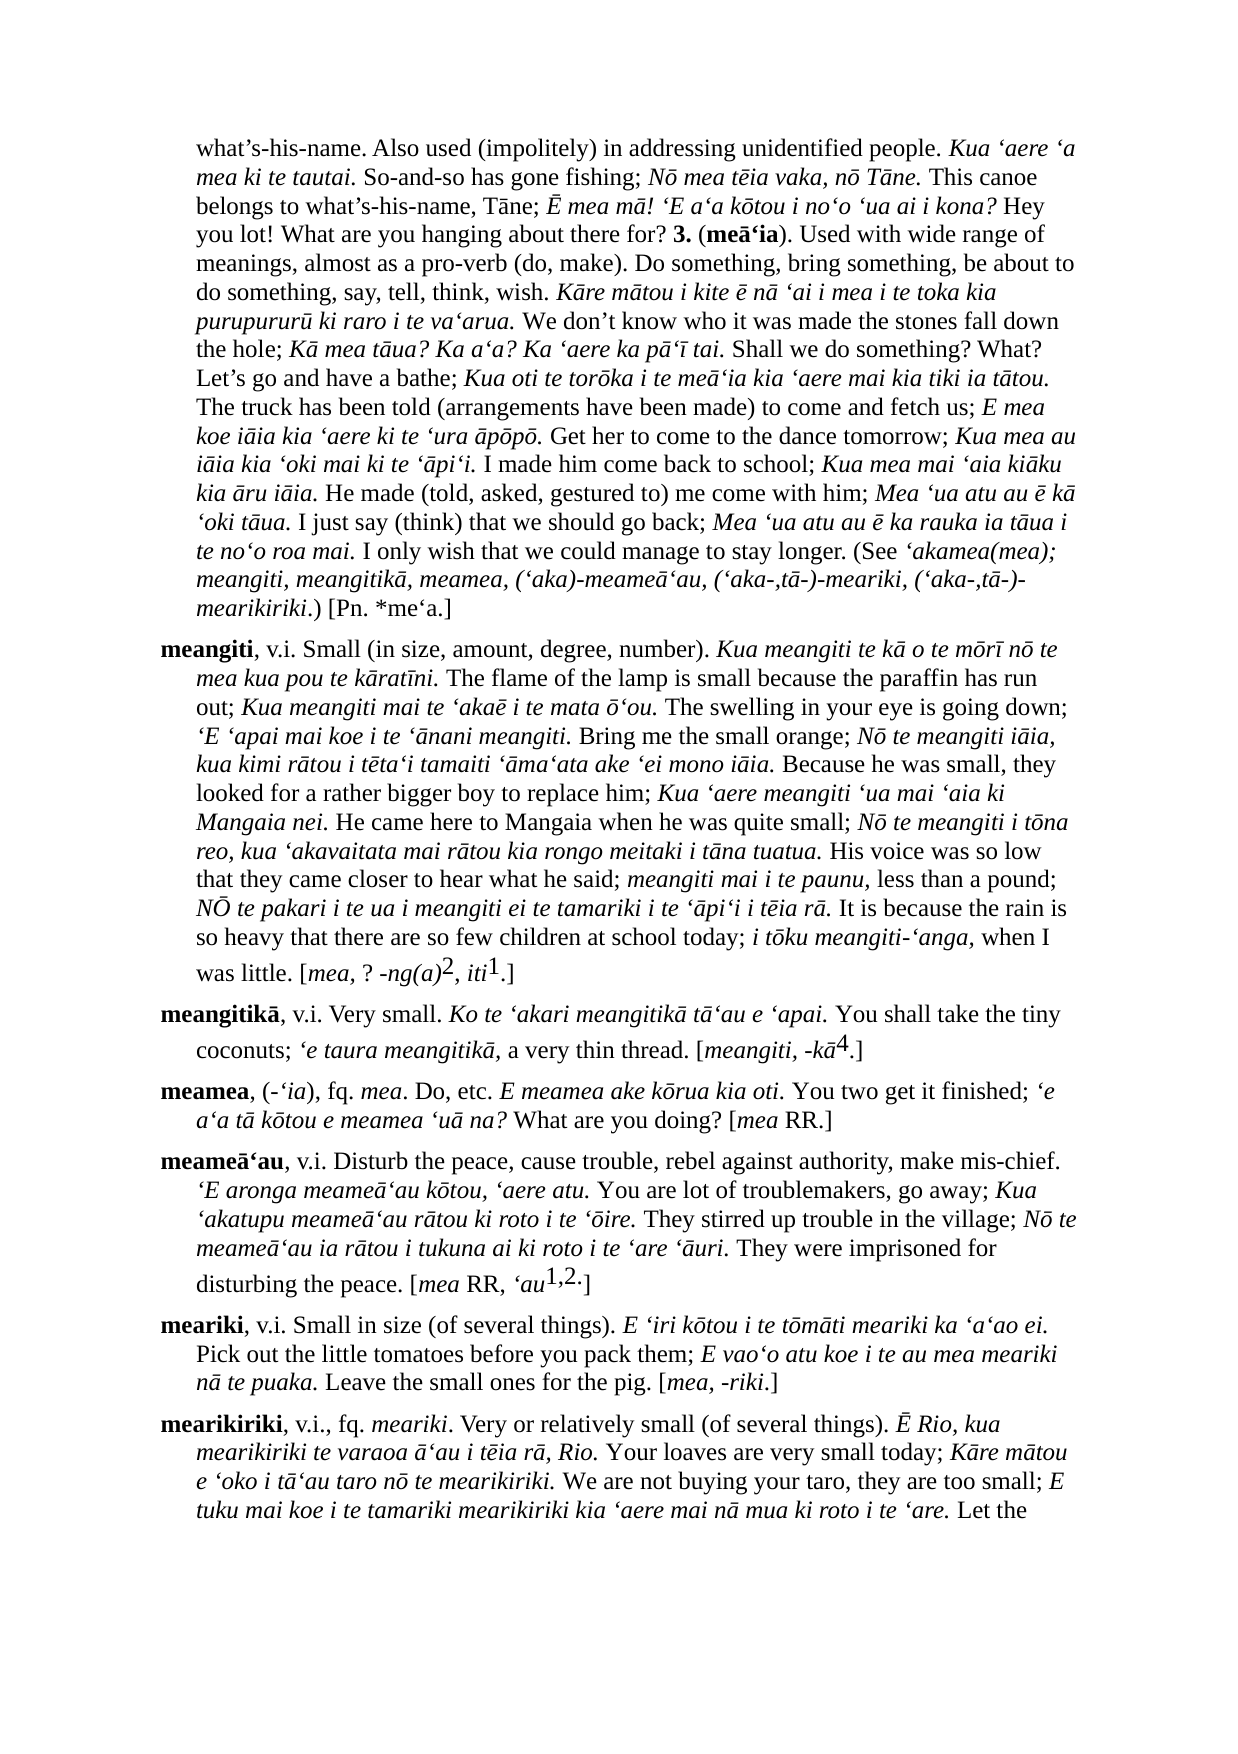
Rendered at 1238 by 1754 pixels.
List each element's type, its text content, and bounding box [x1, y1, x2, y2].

text meariki, v.i. Small in size (of several things). E ‘iri kōtou i te tōmāti meariki ka ‘a‘ao ei. pick out the little tomatoes before you pack them; e vao‘o atu koe i te au mea meariki nā te puaka. leave the small ones for the pig. [mea, -riki.] [160, 1310, 1077, 1396]
text meamea, (-‘ia), fq. mea. Do, etc. E meamea ake kōrua kia oti. you two get it finished; ‘e a‘a tā kōtou e meamea ‘uā na? what are you doing? [mea RR.] [160, 1076, 1077, 1134]
text meangitikā, v.i. Very small. Ko te ‘akari meangitikā tā‘au e ‘apai. you shall take the tiny coconuts; ‘e taura meangitikā, a very thin thread. [meangiti, -kā4.] [160, 999, 1077, 1064]
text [160, 133, 1077, 622]
text meangiti, v.i. Small (in size, amount, degree, number). Kua meangiti te kā o te mōrī nō te mea kua pou te kāratīni. the flame of the lamp is small because the paraffin has run out; kua meangiti mai te ‘akaē i te mata ō‘ou. the swelling in your eye is going down; ‘e ‘apai mai koe i te ‘ānani meangiti. bring me the small orange; nō te meangiti iāia, kua kimi rātou i tēta‘i tamaiti ‘āma‘ata ake ‘ei mono iāia. because he was small, they looked for a rather bigger boy to replace him; kua ‘aere meangiti ‘ua mai ‘aia ki Mangaia nei. he came here to Mangaia when he was quite small; nō te meangiti i tōna reo, kua ‘akavaitata mai rātou kia rongo meitaki i tāna tuatua. his voice was so low that they came closer to hear what he said; meangiti mai i te paunu, less than a pound; nō te pakari i te ua i meangiti ei te tamariki i te ‘āpi‘i i tēia rā. it is because the rain is so heavy that there are so few children at school today; i tōku meangiti-‘anga, when I was little. [mea, ? -ng(a)2, iti1.] [160, 634, 1077, 987]
text meameā‘au, v.i. Disturb the peace, cause trouble, rebel against authority, make mis-chief. ‘E aronga meameā‘au kōtou, ‘aere atu. you are lot of troublemakers, go away; kua ‘akatupu meameā‘au rātou ki roto i te ‘ōire. they stirred up trouble in the village; nō te meameā‘au ia rātou i tukuna ai ki roto i te ‘are ‘āuri. they were imprisoned for disturbing the peace. [mea RR, ‘au1,2.] [160, 1146, 1077, 1297]
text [160, 1409, 1077, 1524]
